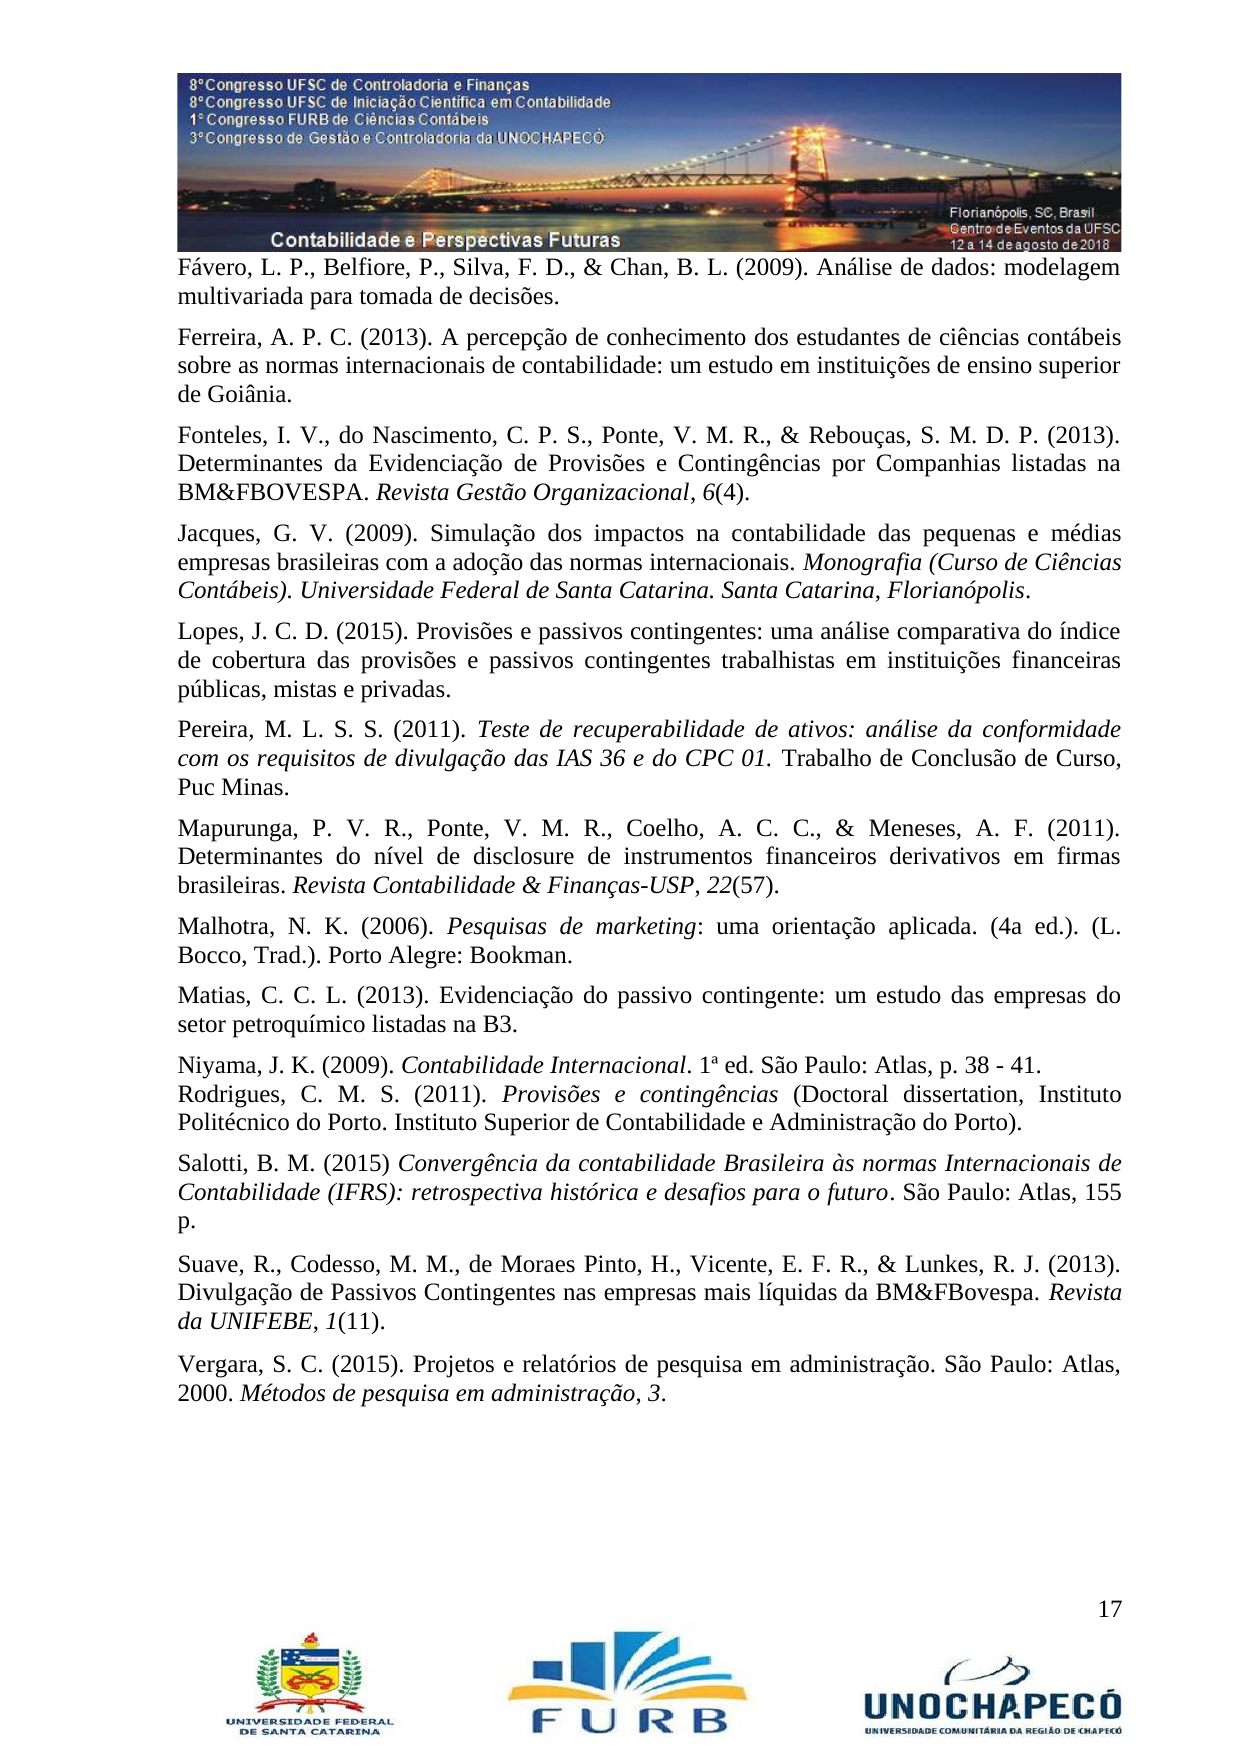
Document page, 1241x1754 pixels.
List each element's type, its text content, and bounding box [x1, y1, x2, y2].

text Jacques, G. V. (2009). Simulação dos impactos na contabilidade das pequenas e médias empresas brasileiras com a adoção das normas internacionais. Monografia (Curso de Ciências Contábeis). Universidade Federal de Santa Catarina. Santa Catarina, Florianópolis. [177, 518, 1122, 604]
text Salotti, B. M. (2015) Convergência da contabilidade Brasileira às normas Internacionais de Contabilidade (IFRS): retrospectiva histórica e desafios para o futuro. São Paulo: Atlas, 155 p. [177, 1148, 1122, 1234]
text Vergara, S. C. (2015). Projetos e relatórios de pesquisa em administração. São Paulo: Atlas, 2000. Métodos de pesquisa em administração, 3. [177, 1349, 1122, 1407]
text Pereira, M. L. S. S. (2011). Teste de recuperabilidade de ativos: análise da conformidade com os requisitos de divulgação das IAS 36 e do CPC 01. Trabalho de Conclusão de Curso, Puc Minas. [177, 714, 1122, 801]
text Fonteles, I. V., do Nascimento, C. P. S., Ponte, V. M. R., & Rebouças, S. M. D. P. (2013). Determinantes da Evidenciação de Provisões e Contingências por Companhias listadas na BM&FBOVESPA. Revista Gestão Organizacional, 6(4). [177, 420, 1122, 506]
text Lopes, J. C. D. (2015). Provisões e passivos contingentes: uma análise comparativa do índice de cobertura das provisões e passivos contingentes trabalhistas em instituições financeiras públicas, mistas e privadas. [177, 616, 1122, 702]
text Mapurunga, P. V. R., Ponte, V. M. R., Coelho, A. C. C., & Meneses, A. F. (2011). Determinantes do nível de disclosure de instrumentos financeiros derivativos em firmas brasileiras. Revista Contabilidade & Finanças-USP, 22(57). [177, 813, 1122, 899]
text Niyama, J. K. (2009). Contabilidade Internacional. 1ª ed. São Paulo: Atlas, p. 38 - 41. [177, 1050, 1122, 1079]
text Malhotra, N. K. (2006). Pesquisas de marketing: uma orientação aplicada. (4a ed.). (L. Bocco, Trad.). Porto Alegre: Bookman. [177, 911, 1122, 968]
picture [177, 73, 1122, 252]
text Suave, R., Codesso, M. M., de Moraes Pinto, H., Vicente, E. F. R., & Lunkes, R. J. (2013). Divulgação de Passivos Contingentes nas empresas mais líquidas da BM&FBovespa. Revista da UNIFEBE, 1(11). [177, 1249, 1122, 1335]
text Ferreira, A. P. C. (2013). A percepção de conhecimento dos estudantes de ciências contábeis sobre as normas internacionais de contabilidade: um estudo em instituições de ensino superior de Goiânia. [177, 322, 1122, 408]
picture [216, 1618, 1130, 1738]
text Matias, C. C. L. (2013). Evidenciação do passivo contingente: um estudo das empresas do setor petroquímico listadas na B3. [177, 980, 1122, 1038]
text Rodrigues, C. M. S. (2011). Provisões e contingências (Doctoral dissertation, Instituto Politécnico do Porto. Instituto Superior de Contabilidade e Administração do Porto). [177, 1079, 1122, 1136]
text Fávero, L. P., Belfiore, P., Silva, F. D., & Chan, B. L. (2009). Análise de dados: modelagem multivariada para tomada de decisões. [177, 252, 1122, 309]
